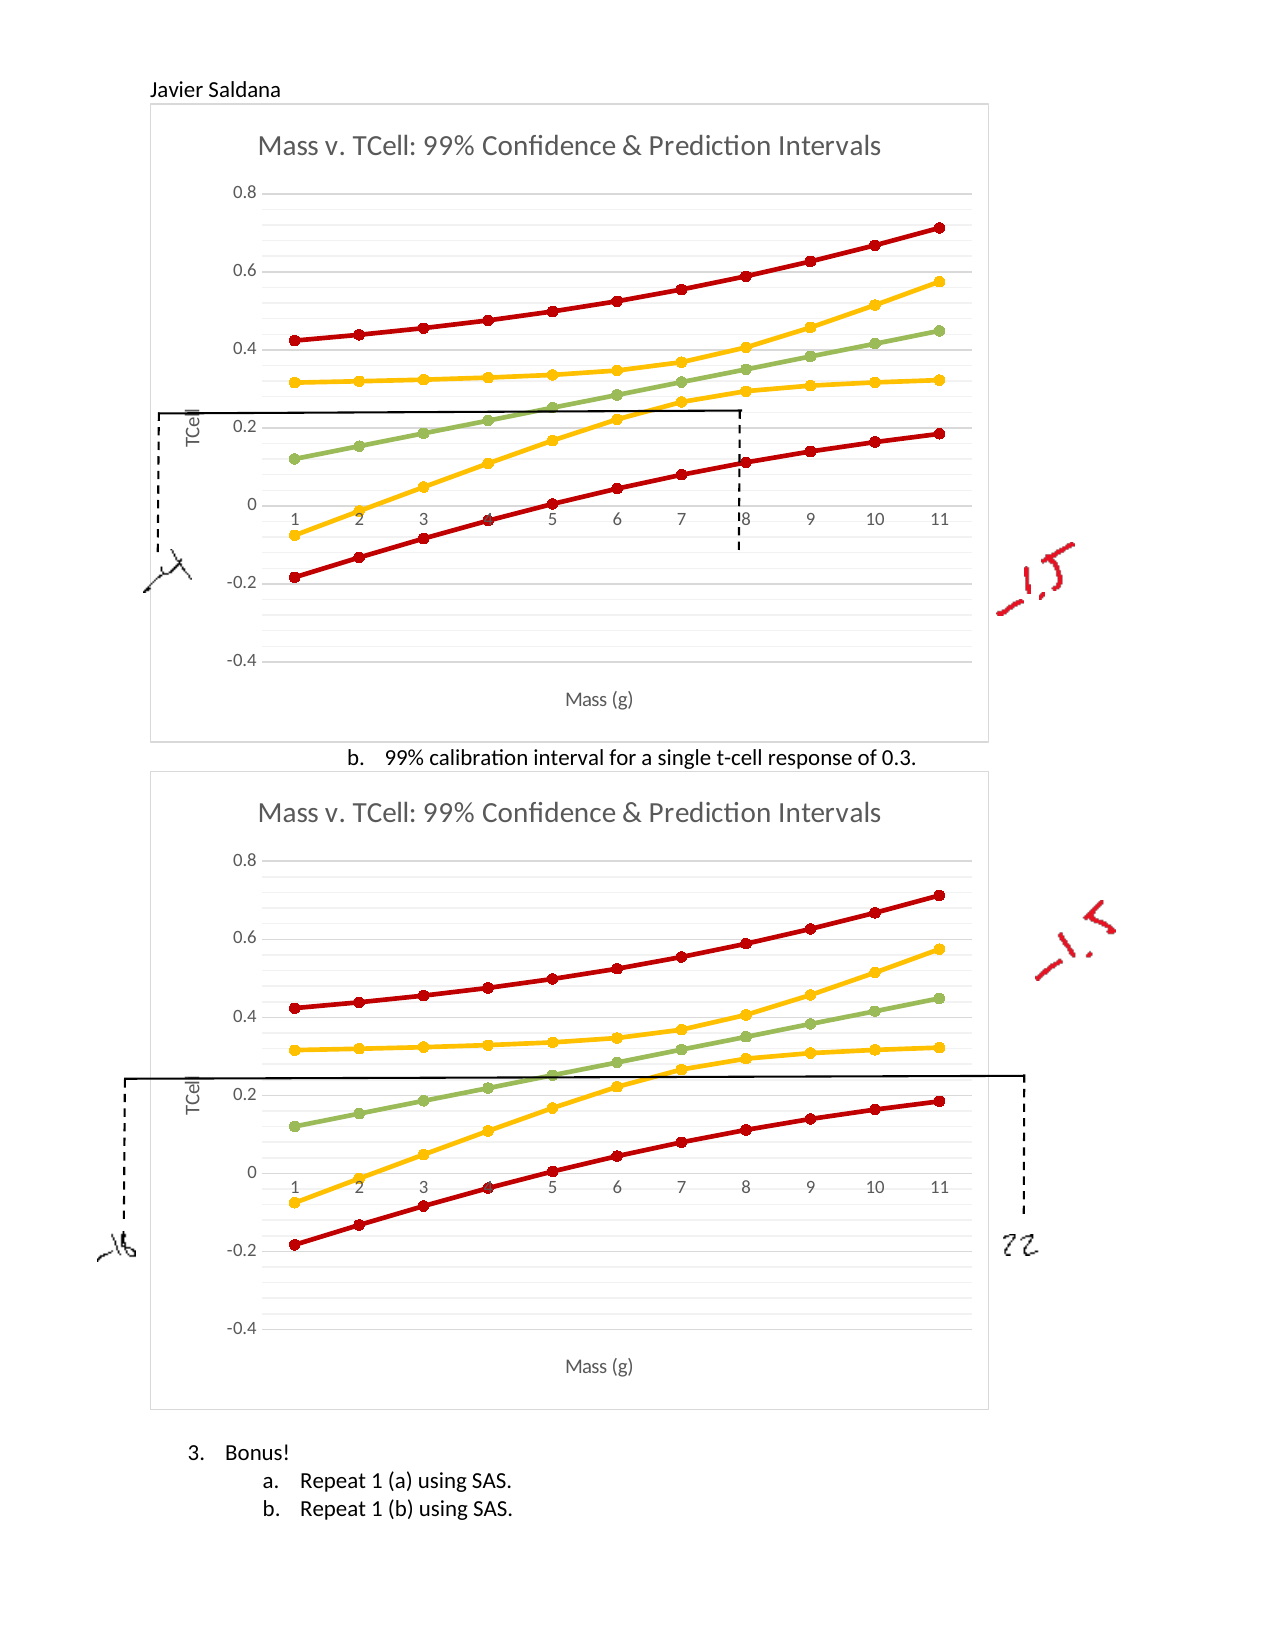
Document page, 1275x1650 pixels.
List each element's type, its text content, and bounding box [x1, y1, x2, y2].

picture [996, 599, 1024, 616]
picture [143, 549, 192, 593]
picture [1041, 542, 1075, 591]
list 99% calibration interval for a single t-cell response of 0.3. [347, 743, 1125, 771]
picture [1024, 566, 1031, 594]
list Repeat 1 (a) using SAS. [262, 1466, 1125, 1494]
picture [1003, 1234, 1040, 1256]
picture [97, 1231, 136, 1262]
picture [1035, 900, 1116, 981]
picture [1039, 592, 1045, 600]
list Repeat 1 (b) using SAS. [262, 1494, 1125, 1522]
list Bonus! [187, 1438, 1125, 1466]
